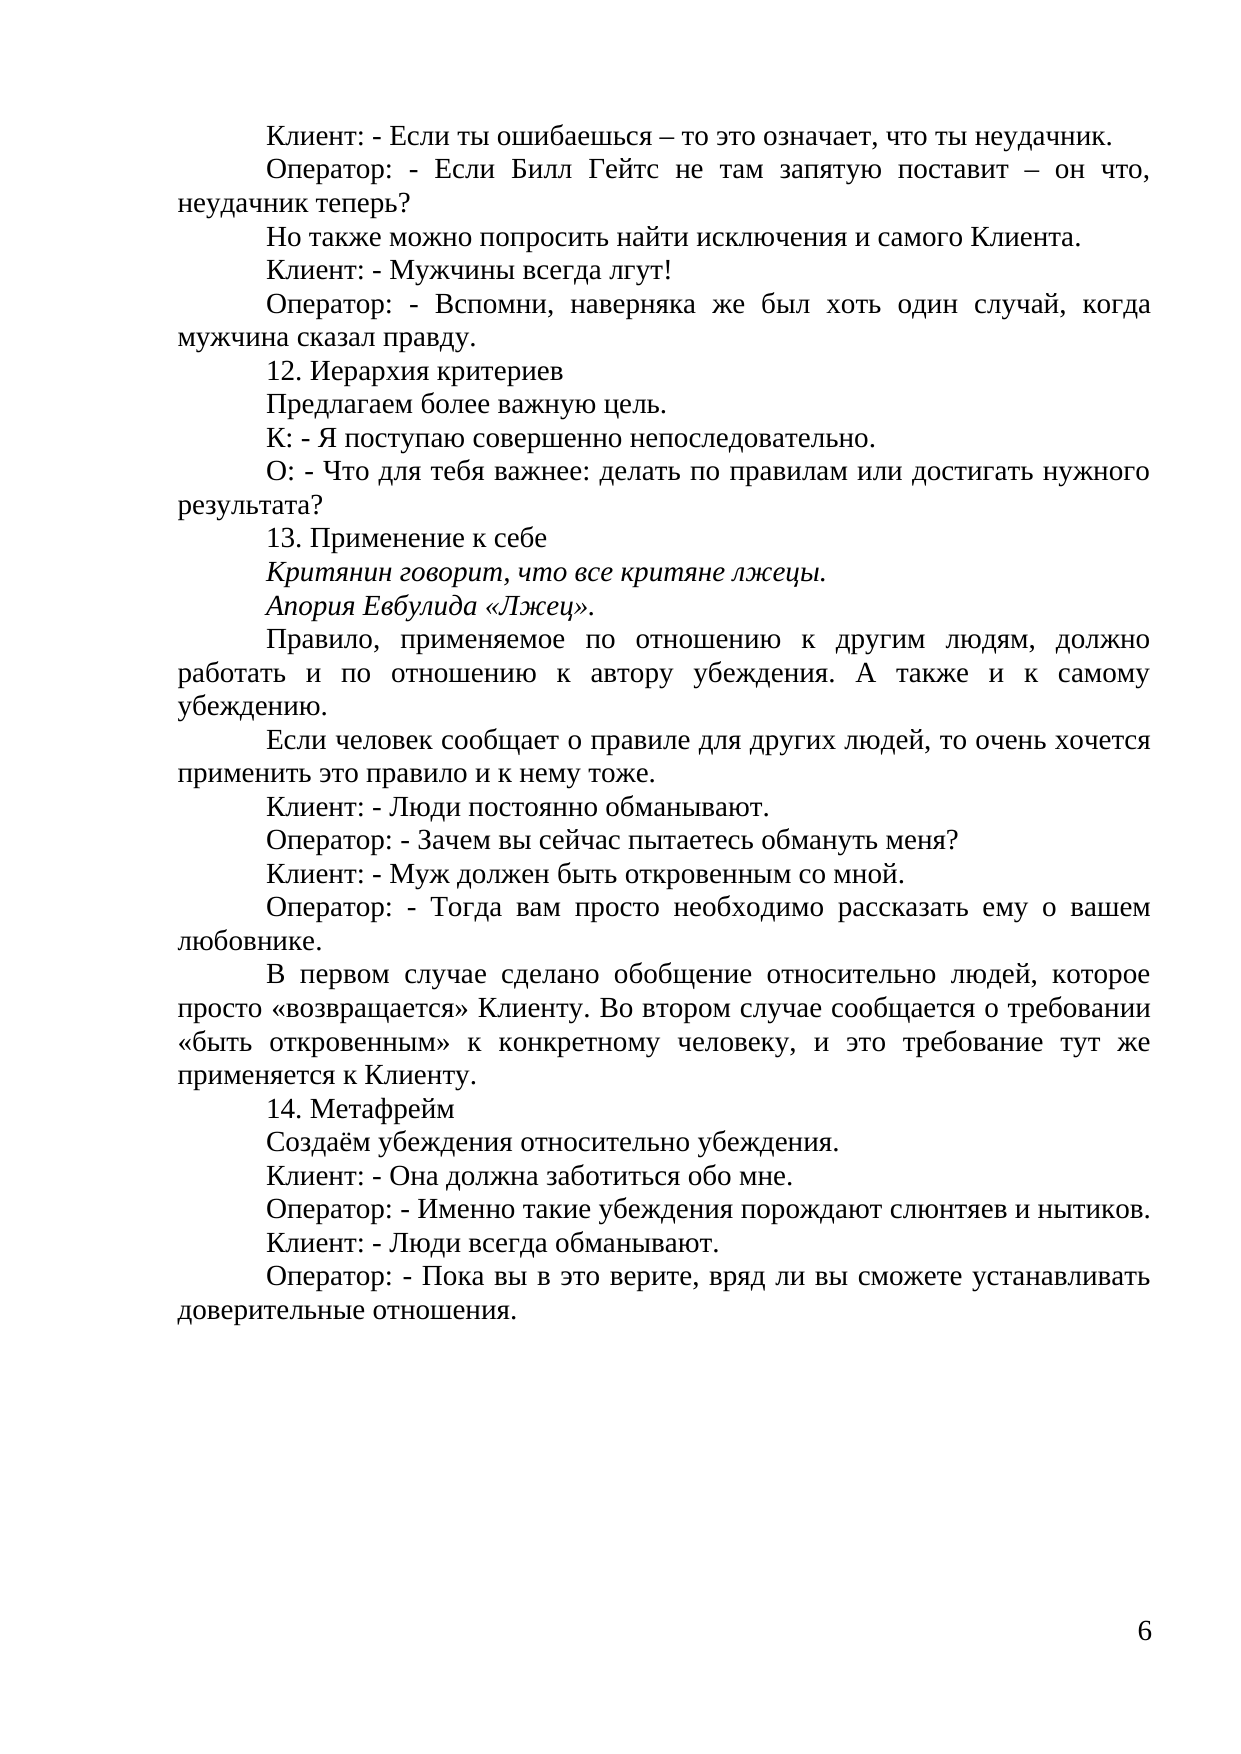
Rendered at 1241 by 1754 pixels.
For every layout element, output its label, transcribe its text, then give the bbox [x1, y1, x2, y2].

subtitle 14. Метафрейм [177, 1091, 1152, 1124]
text Правило, применяемое по отношению к другим людям, должно работать и по отношению к автору убеждения. А также и к самому убеждению. [177, 621, 1152, 722]
text Критянин говорит, что все критяне лжецы. [177, 554, 1152, 588]
text Апория Евбулида «Лжец». [177, 588, 1152, 621]
text Если человек сообщает о правиле для других людей, то очень хочется применить это правило и к нему тоже. [177, 722, 1152, 789]
text Клиент: - Она должна заботиться обо мне. [177, 1158, 1152, 1191]
text В первом случае сделано обобщение относительно людей, которое просто «возвращается» Клиенту. Во втором случае сообщается о требовании «быть откровенным» к конкретному человеку, и это требование тут же применяется к Клиенту. [177, 957, 1152, 1091]
text Оператор: - Зачем вы сейчас пытаетесь обмануть меня? [177, 822, 1152, 856]
subtitle 12. Иерархия критериев [177, 353, 1152, 386]
text Оператор: - Если Билл Гейтс не там запятую поставит – он что, неудачник теперь? [177, 152, 1152, 219]
text Оператор: - Именно такие убеждения порождают слюнтяев и нытиков. [177, 1191, 1152, 1225]
text Клиент: - Мужчины всегда лгут! [177, 252, 1152, 286]
text Клиент: - Люди постоянно обманывают. [177, 789, 1152, 822]
text Предлагаем более важную цель. [177, 386, 1152, 420]
text Клиент: - Люди всегда обманывают. [177, 1225, 1152, 1258]
text Клиент: - Муж должен быть откровенным со мной. [177, 856, 1152, 889]
text Клиент: - Если ты ошибаешься – то это означает, что ты неудачник. [177, 118, 1152, 152]
text Но также можно попросить найти исключения и самого Клиента. [177, 219, 1152, 252]
subtitle 13. Применение к себе [177, 521, 1152, 554]
text Оператор: - Вспомни, наверняка же был хоть один случай, когда мужчина сказал правду. [177, 286, 1152, 353]
text Оператор: - Тогда вам просто необходимо рассказать ему о вашем любовнике. [177, 889, 1152, 957]
text К: - Я поступаю совершенно непоследовательно. [177, 420, 1152, 453]
text Оператор: - Пока вы в это верите, вряд ли вы сможете устанавливать доверительные отношения. [177, 1258, 1152, 1326]
text О: - Что для тебя важнее: делать по правилам или достигать нужного результата? [177, 453, 1152, 521]
text Создаём убеждения относительно убеждения. [177, 1124, 1152, 1158]
